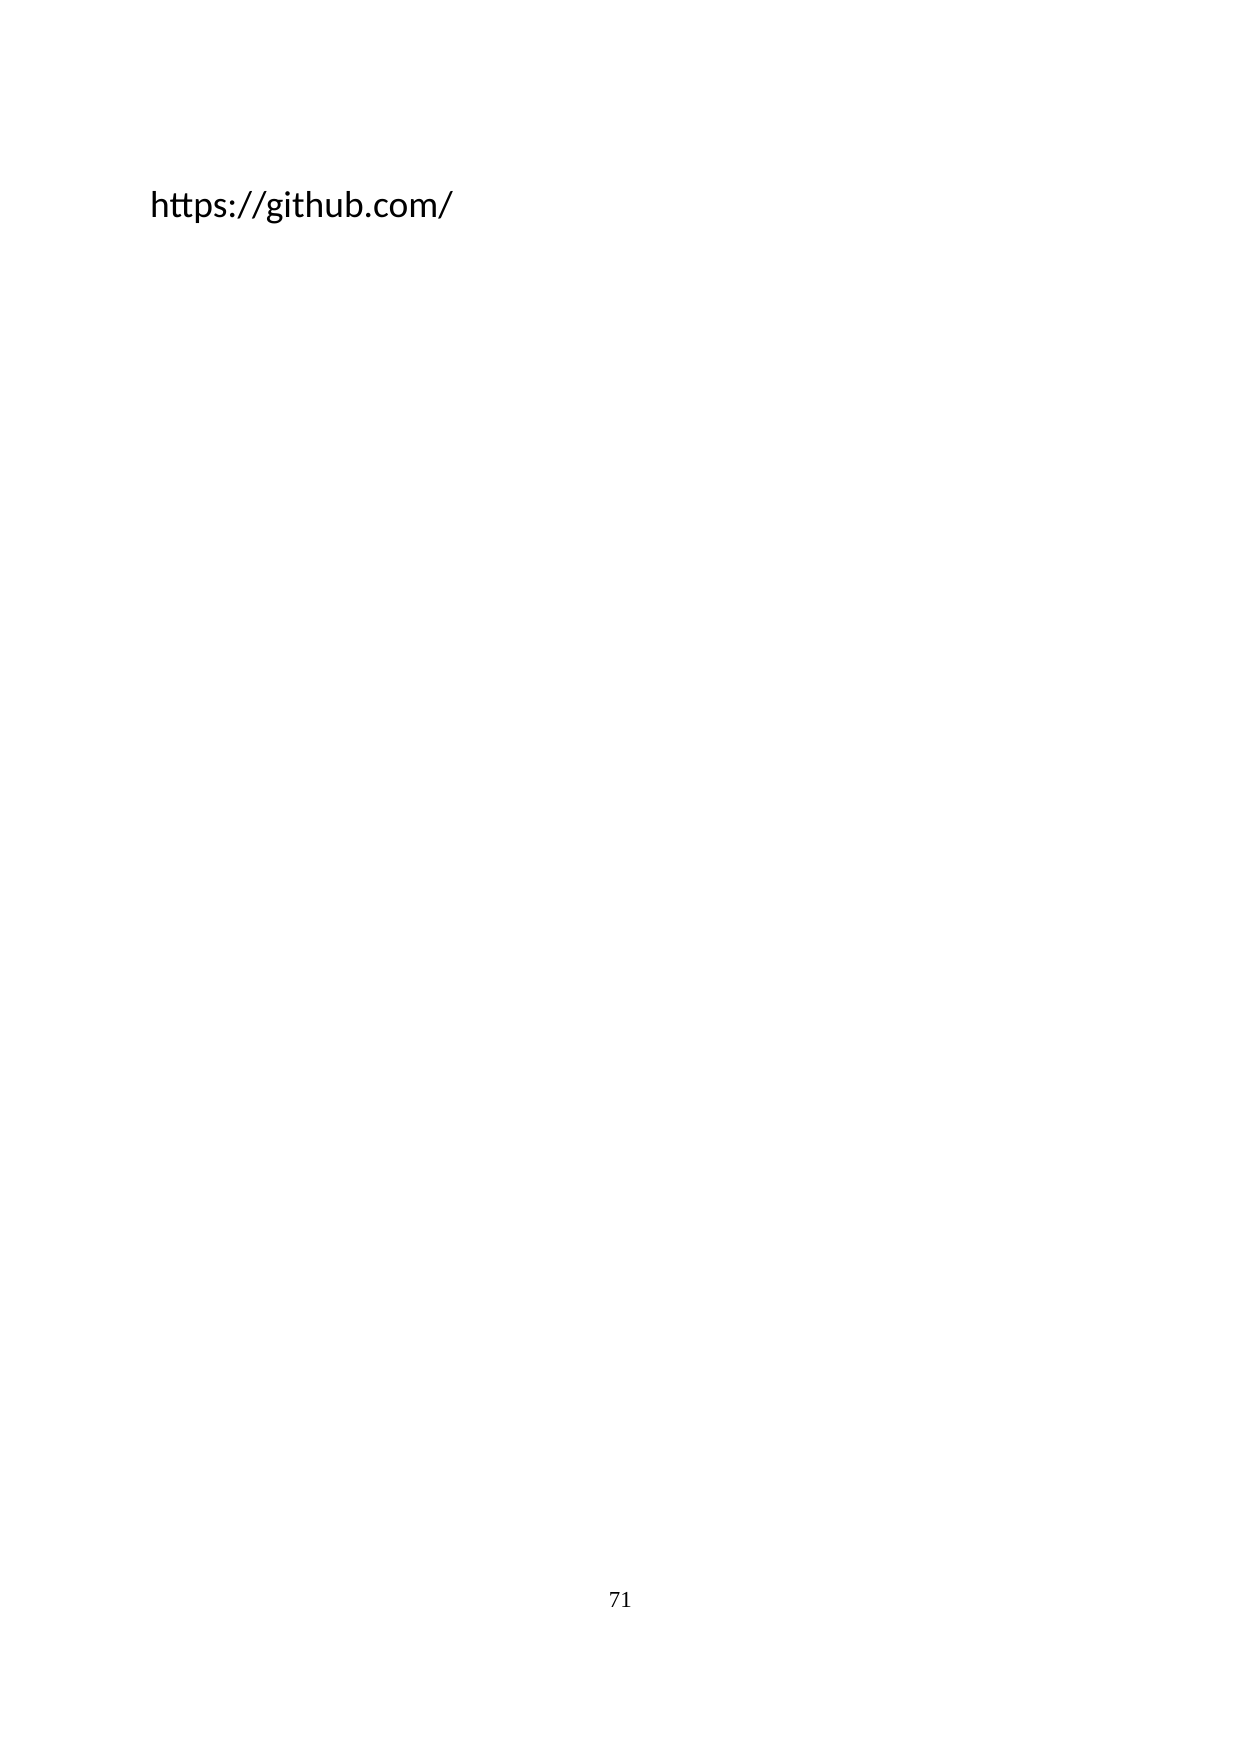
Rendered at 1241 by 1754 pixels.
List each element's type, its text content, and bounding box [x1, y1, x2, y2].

text https://github.com/ [150, 181, 1091, 227]
